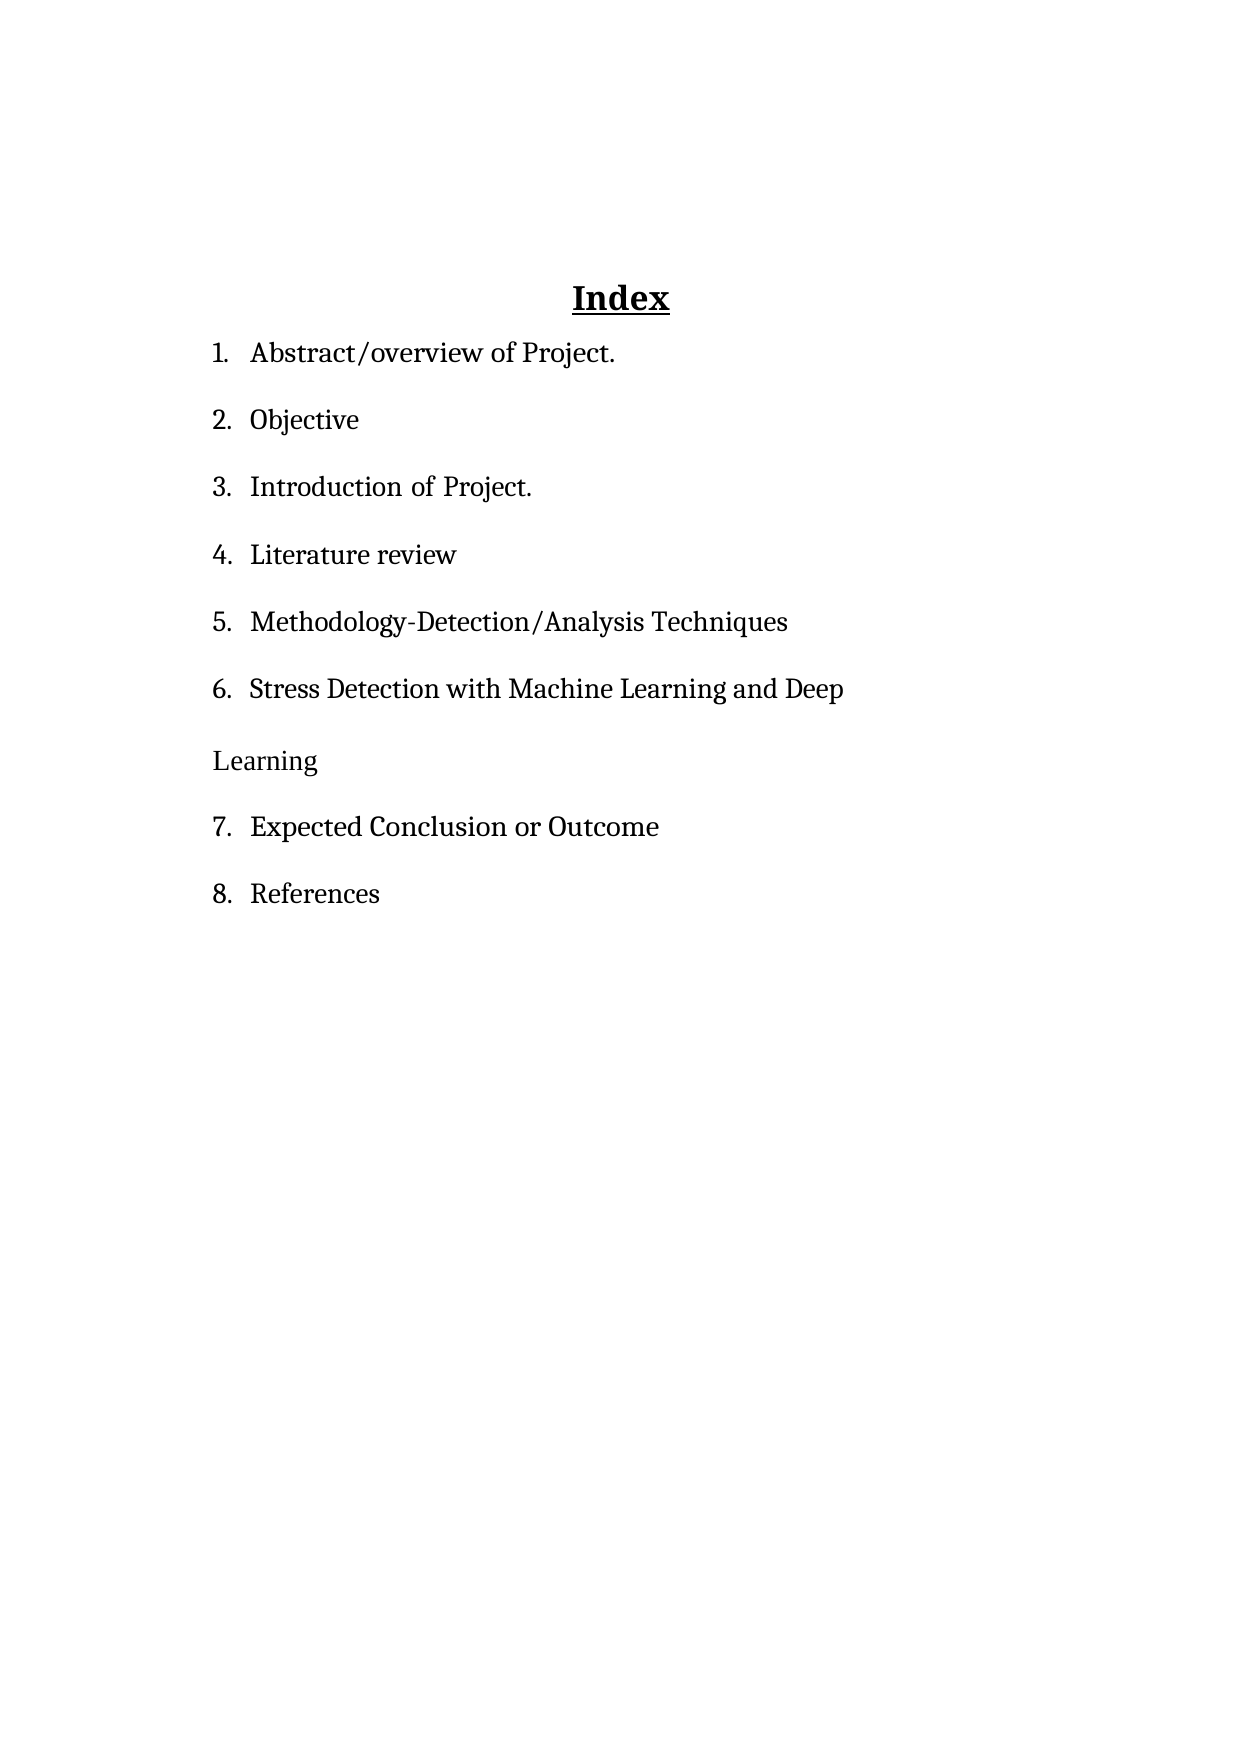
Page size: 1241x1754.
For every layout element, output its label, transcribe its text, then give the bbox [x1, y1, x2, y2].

list Objective [212, 403, 1088, 437]
text Index [245, 274, 997, 320]
list Stress Detection with Machine Learning and Deep [212, 673, 1088, 706]
list Literature review [212, 538, 1088, 571]
list Abstract/overview of Project. [212, 336, 1088, 370]
list Methodology-Detection/Analysis Techniques [212, 605, 1088, 639]
list Expected Conclusion or Outcome [212, 811, 1088, 844]
list References [212, 878, 1088, 911]
list Introduction of Project. [212, 471, 1088, 504]
text Learning [212, 743, 1088, 777]
